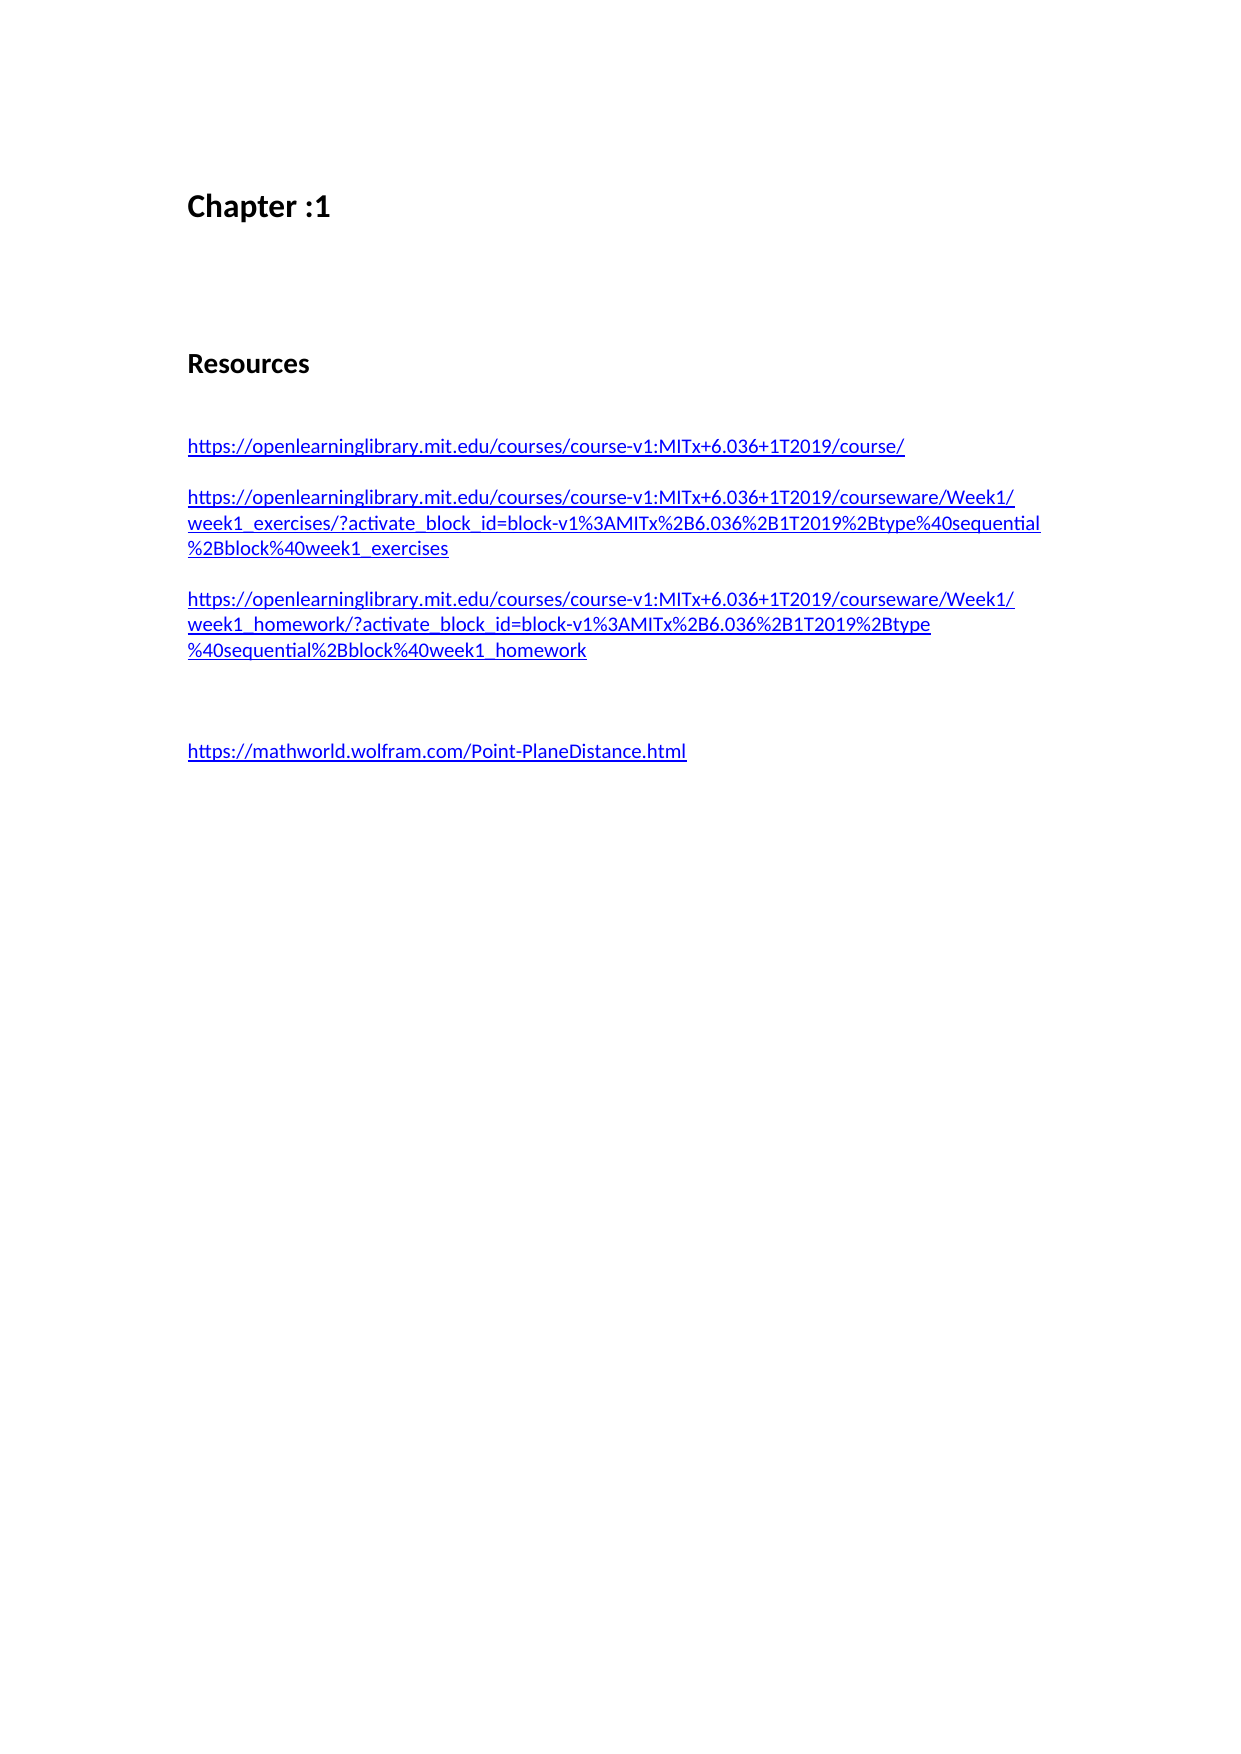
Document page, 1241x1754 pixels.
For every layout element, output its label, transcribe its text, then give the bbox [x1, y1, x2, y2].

text https://openlearninglibrary.mit.edu/courses/course-v1:MITx+6.036+1T2019/course/ [187, 434, 1053, 459]
text https://openlearninglibrary.mit.edu/courses/course-v1:MITx+6.036+1T2019/courseware/Week1/week1_exercises/?activate_block_id=block-v1%3AMITx%2B6.036%2B1T2019%2Btype%40sequential%2Bblock%40week1_exercises [187, 484, 1053, 561]
text https://openlearninglibrary.mit.edu/courses/course-v1:MITx+6.036+1T2019/courseware/Week1/week1_homework/?activate_block_id=block-v1%3AMITx%2B6.036%2B1T2019%2Btype%40sequential%2Bblock%40week1_homework [187, 586, 1053, 662]
subtitle Chapter :1 [187, 185, 1053, 226]
subtitle Resources [187, 345, 1053, 381]
text https://mathworld.wolfram.com/Point-PlaneDistance.html [187, 713, 1053, 764]
